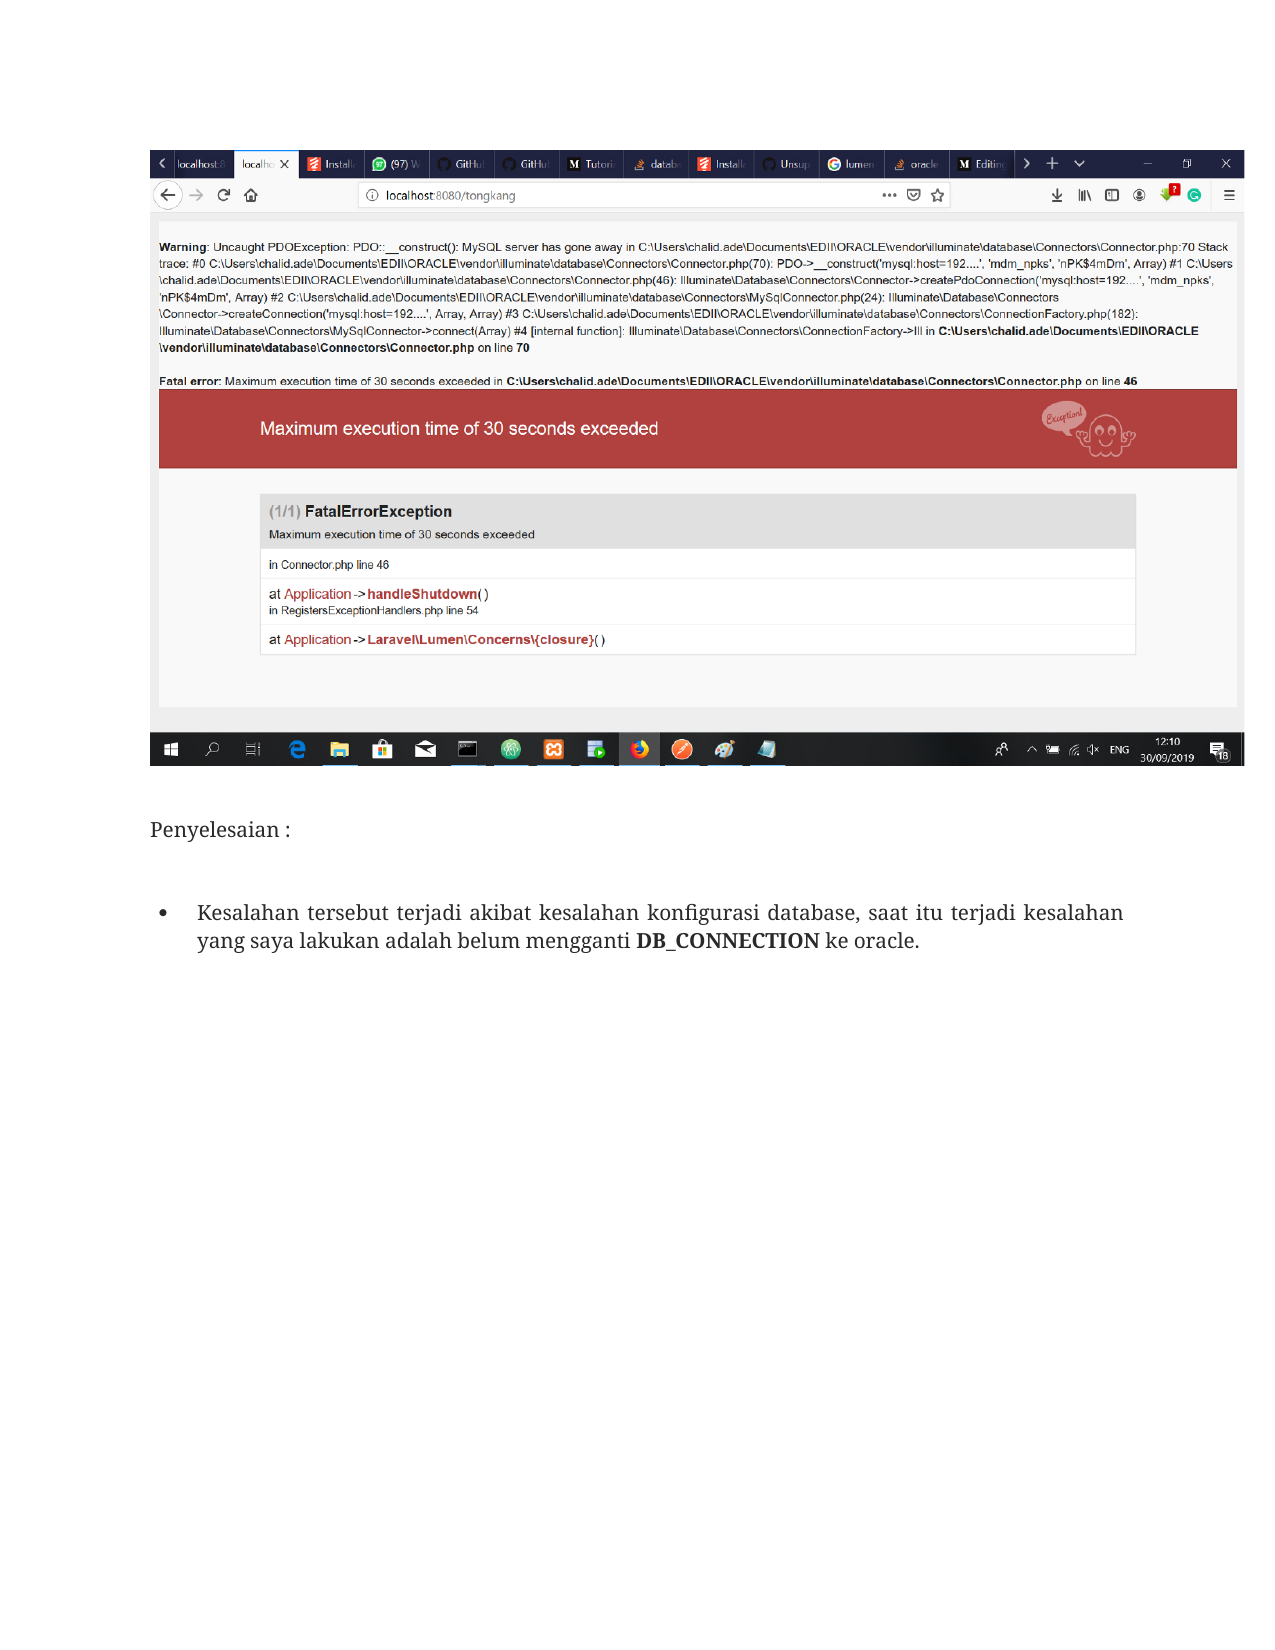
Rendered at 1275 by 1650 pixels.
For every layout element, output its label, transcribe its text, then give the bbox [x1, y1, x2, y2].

text Penyelesaian : [150, 816, 1125, 844]
list Kesalahan tersebut terjadi akibat kesalahan konfigurasi database, saat itu terjadi kesalahan yang saya lakukan adalah belum mengganti DB_CONNECTION ke oracle. [159, 898, 1125, 954]
picture [150, 150, 1245, 766]
